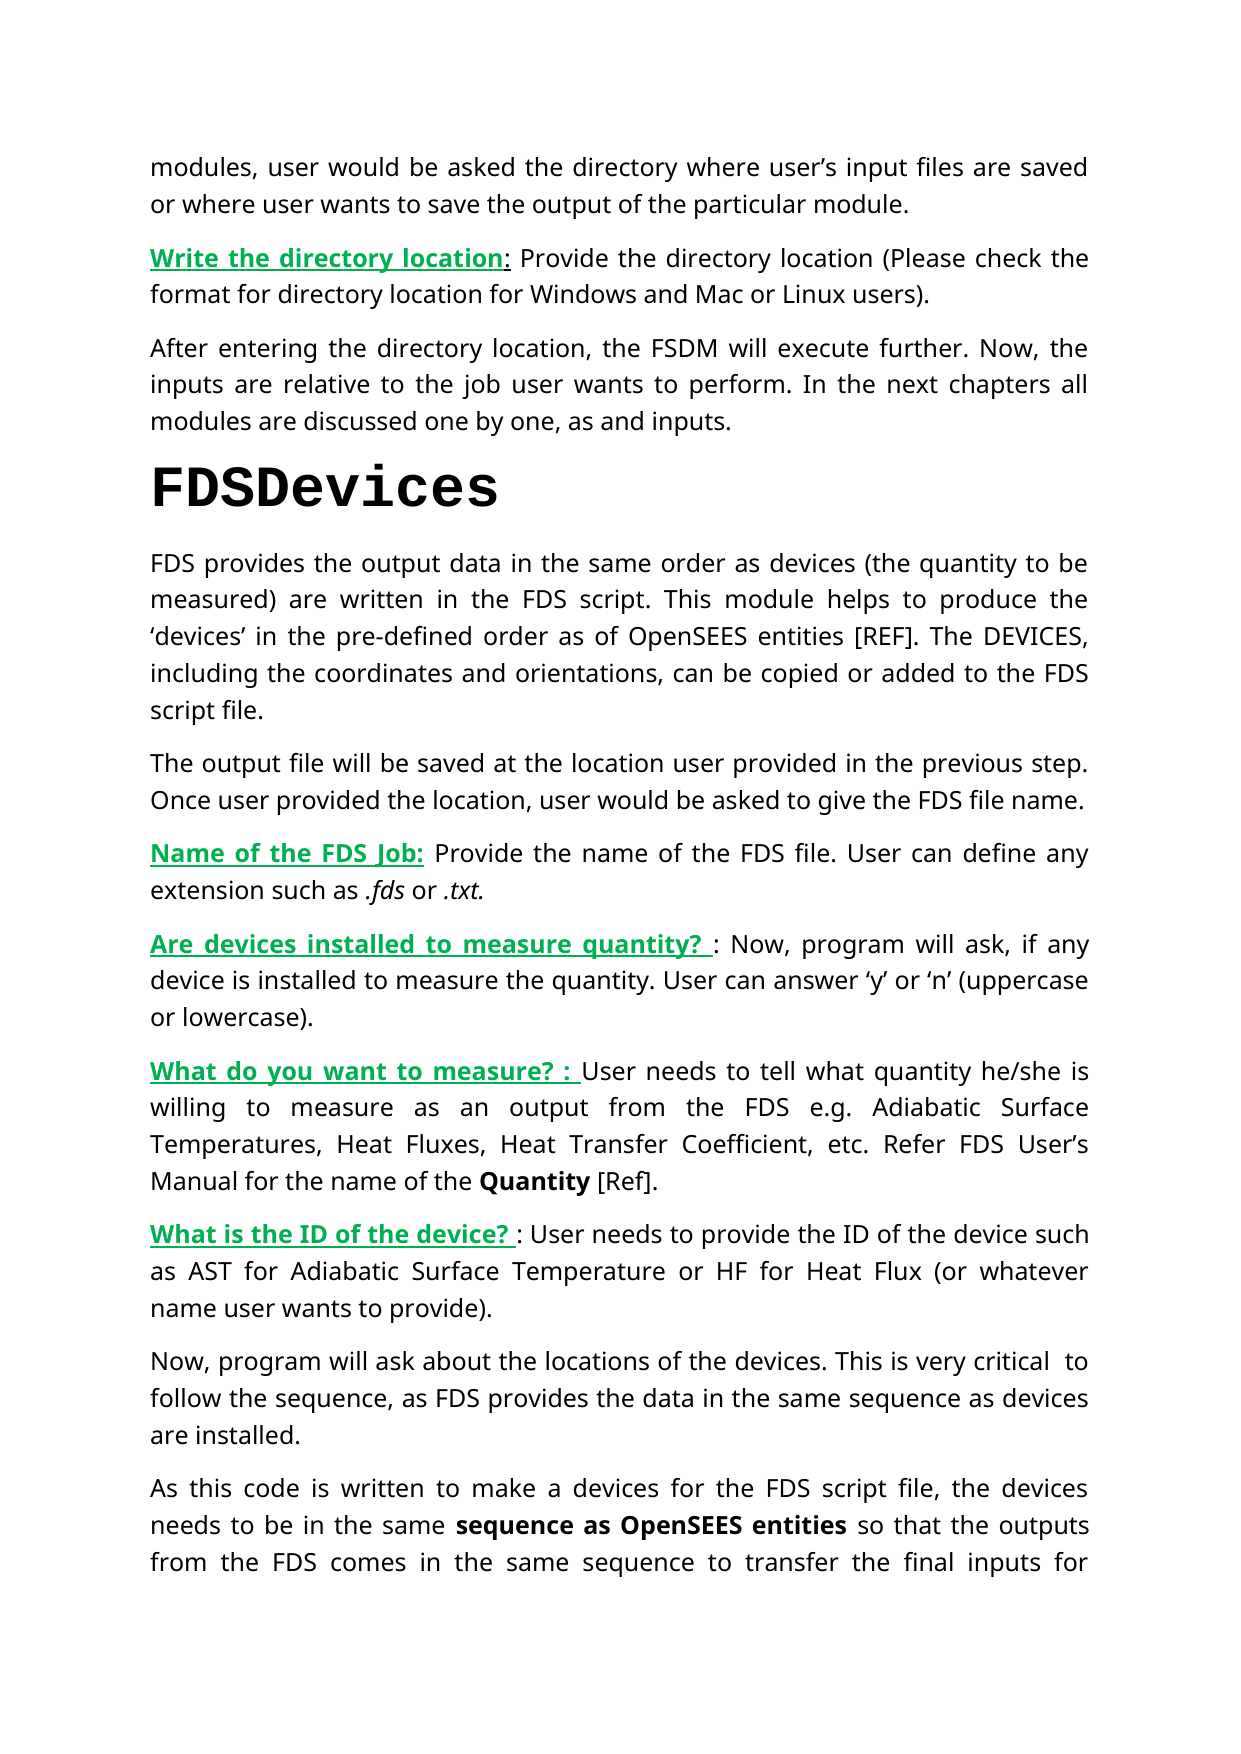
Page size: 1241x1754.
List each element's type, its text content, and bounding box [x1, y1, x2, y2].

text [150, 1471, 1090, 1578]
text Name of the FDS Job: Provide the name of the FDS file. User can define any extension such as .fds or .txt. [150, 836, 1090, 907]
text The output file will be saved at the location user provided in the previous step. Once user provided the location, user would be asked to give the FDS file name. [150, 746, 1090, 817]
text Write the directory location: Provide the directory location (Please check the format for directory location for Windows and Mac or Linux users). [150, 240, 1090, 311]
text Are devices installed to measure quantity? : Now, program will ask, if any device is installed to measure the quantity. User can answer ‘y’ or ‘n’ (uppercase or lowercase). [150, 926, 1090, 1034]
text Now, program will ask about the locations of the devices. This is very critical to follow the sequence, as FDS provides the data in the same sequence as devices are installed. [150, 1344, 1090, 1452]
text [150, 150, 1090, 221]
text What do you want to measure? : User needs to tell what quantity he/she is willing to measure as an output from the FDS e.g. Adiabatic Surface Temperatures, Heat Fluxes, Heat Transfer Coefficient, etc. Refer FDS User’s Manual for the name of the Quantity [Ref]. [150, 1053, 1090, 1198]
text FDSDevices [150, 457, 1090, 523]
text What is the ID of the device? : User needs to provide the ID of the device such as AST for Adiabatic Surface Temperature or HF for Heat Flux (or whatever name user wants to provide). [150, 1217, 1090, 1324]
text FDS provides the output data in the same order as devices (the quantity to be measured) are written in the FDS script. This module helps to produce the ‘devices’ in the pre-defined order as of OpenSEES entities [REF]. The DEVICES, including the coordinates and orientations, can be copied or added to the FDS script file. [150, 545, 1090, 726]
text After entering the directory location, the FSDM will execute further. Now, the inputs are relative to the job user wants to perform. In the next chapters all modules are discussed one by one, as and inputs. [150, 330, 1090, 438]
